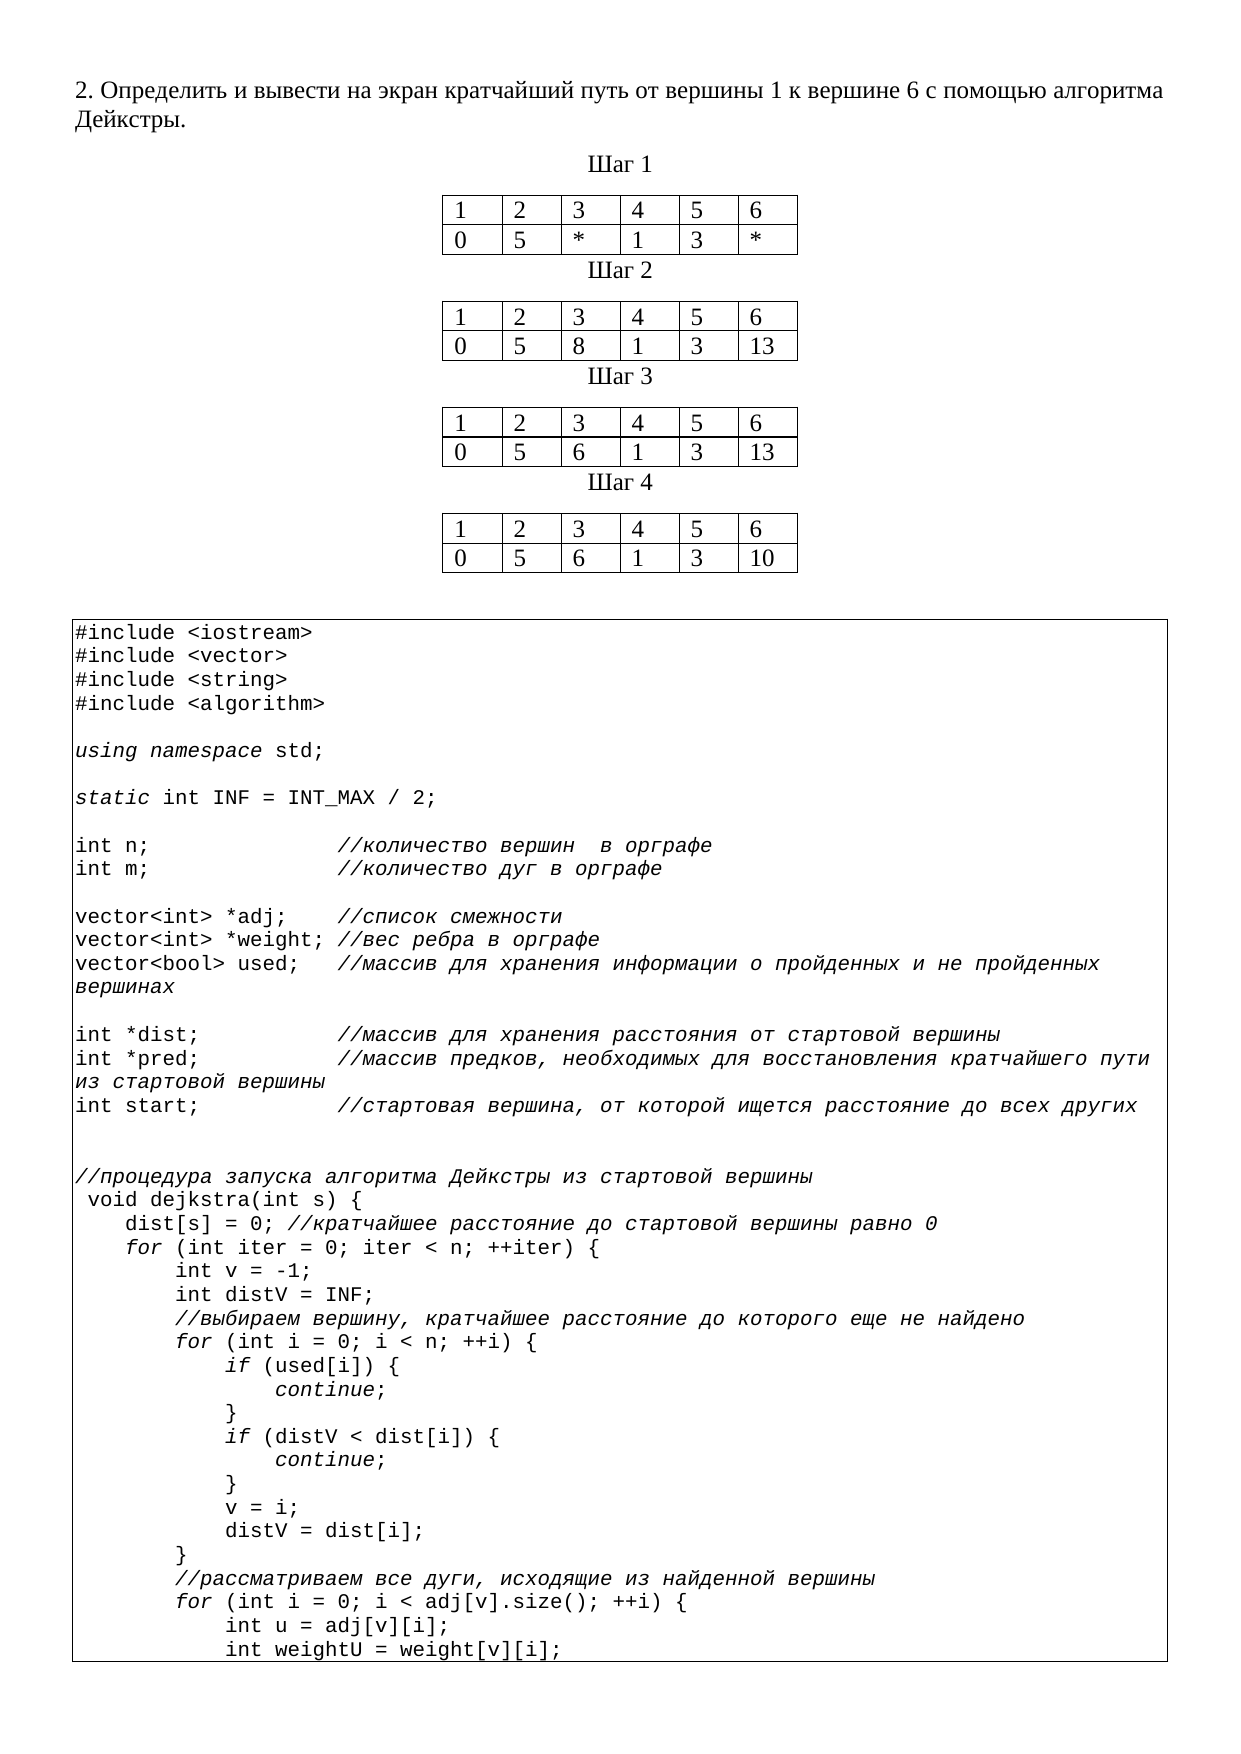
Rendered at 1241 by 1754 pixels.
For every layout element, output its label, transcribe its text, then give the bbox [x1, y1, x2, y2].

table_cell 5 [503, 331, 561, 360]
table_cell 5 [503, 544, 561, 572]
table_cell 3 [680, 438, 738, 466]
text if (distV < dist[i]) { [75, 1426, 1165, 1449]
text for (int iter = 0; iter < n; ++iter) { [75, 1237, 1165, 1260]
text if (used[i]) { [75, 1355, 1165, 1378]
table_header 2 [503, 302, 561, 330]
text } [75, 1402, 1165, 1426]
table_header 5 [680, 514, 738, 542]
text continue; [75, 1378, 1165, 1402]
text void dejkstra(int s) { [75, 1189, 1165, 1213]
table_header 6 [739, 514, 797, 542]
text int u = adj[v][i]; [75, 1615, 1165, 1639]
text int weightU = weight[v][i]; [75, 1639, 1165, 1661]
text int *pred; //массив предков, необходимых для восстановления кратчайшего пути из стартовой вершины [75, 1047, 1165, 1095]
text vector<int> *adj; //список смежности [75, 906, 1165, 929]
text int v = -1; [75, 1260, 1165, 1284]
table_cell 3 [680, 544, 738, 572]
table_cell 10 [739, 544, 797, 572]
table_header 3 [562, 302, 620, 330]
table_header 3 [562, 514, 620, 542]
table_cell 8 [562, 331, 620, 360]
text int distV = INF; [75, 1284, 1165, 1308]
table_header 6 [739, 302, 797, 330]
table_header 5 [680, 302, 738, 330]
text //процедура запуска алгоритма Дейкстры из стартовой вершины [75, 1166, 1165, 1189]
table_header 6 [739, 408, 797, 436]
table_header 5 [680, 196, 738, 224]
text distV = dist[i]; [75, 1520, 1165, 1544]
table_cell 0 [443, 438, 502, 466]
text int start; //стартовая вершина, от которой ищется расстояние до всех других [75, 1095, 1165, 1118]
text dist[s] = 0; //кратчайшее расстояние до стартовой вершины равно 0 [75, 1213, 1165, 1237]
table_cell 0 [443, 331, 502, 360]
table_header 4 [621, 514, 679, 542]
text #include <iostream> [73, 620, 1167, 646]
table_cell * [739, 225, 797, 254]
text int m; //количество дуг в орграфе [75, 858, 1165, 882]
table_header 3 [562, 408, 620, 436]
table_header 2 [503, 196, 561, 224]
text #include <string> [75, 669, 1165, 693]
table_cell 6 [562, 544, 620, 572]
table_header 6 [739, 196, 797, 224]
text vector<int> *weight; //вес ребра в орграфе [75, 929, 1165, 953]
text //выбираем вершину, кратчайшее расстояние до которого еще не найдено [75, 1308, 1165, 1331]
table_cell 0 [443, 544, 502, 572]
table_header 2 [503, 408, 561, 436]
table_header 4 [621, 302, 679, 330]
text #include <algorithm> [75, 693, 1165, 716]
text v = i; [75, 1497, 1165, 1520]
table_cell 1 [621, 438, 679, 466]
table_header 1 [443, 196, 502, 224]
table_cell 13 [739, 331, 797, 360]
table_header 3 [562, 196, 620, 224]
table_header 1 [443, 408, 502, 436]
text using namespace std; [75, 740, 1165, 764]
table_cell 1 [621, 544, 679, 572]
text Шаг 2 [75, 255, 1165, 284]
table_header 5 [680, 408, 738, 436]
text int n; //количество вершин в орграфе [75, 835, 1165, 858]
table_cell 13 [739, 438, 797, 466]
text #include <vector> [75, 646, 1165, 669]
table_cell 5 [503, 438, 561, 466]
table_header 2 [503, 514, 561, 542]
table_cell 3 [680, 225, 738, 254]
table_cell * [562, 225, 620, 254]
text Шаг 1 [75, 149, 1165, 178]
table_cell 5 [503, 225, 561, 254]
table_header 4 [621, 196, 679, 224]
table_cell 6 [562, 438, 620, 466]
text Шаг 4 [75, 467, 1165, 496]
text for (int i = 0; i < n; ++i) { [75, 1331, 1165, 1355]
text continue; [75, 1449, 1165, 1473]
table_cell 1 [621, 331, 679, 360]
table_cell 3 [680, 331, 738, 360]
text for (int i = 0; i < adj[v].size(); ++i) { [75, 1591, 1165, 1615]
text //рассматриваем все дуги, исходящие из найденной вершины [75, 1568, 1165, 1591]
table_cell 1 [621, 225, 679, 254]
text } [75, 1544, 1165, 1568]
table_header 1 [443, 302, 502, 330]
text int *dist; //массив для хранения расстояния от стартовой вершины [75, 1024, 1165, 1047]
table_header 1 [443, 514, 502, 542]
table_header 4 [621, 408, 679, 436]
text vector<bool> used; //массив для хранения информации о пройденных и не пройденных вершинах [75, 953, 1165, 1000]
table_cell 0 [443, 225, 502, 254]
text 2. Определить и вывести на экран кратчайший путь от вершины 1 к вершине 6 с помощью алгоритма Дейкстры. [75, 75, 1165, 132]
text } [75, 1473, 1165, 1497]
text Шаг 3 [75, 361, 1165, 390]
text static int INF = INT_MAX / 2; [75, 787, 1165, 811]
